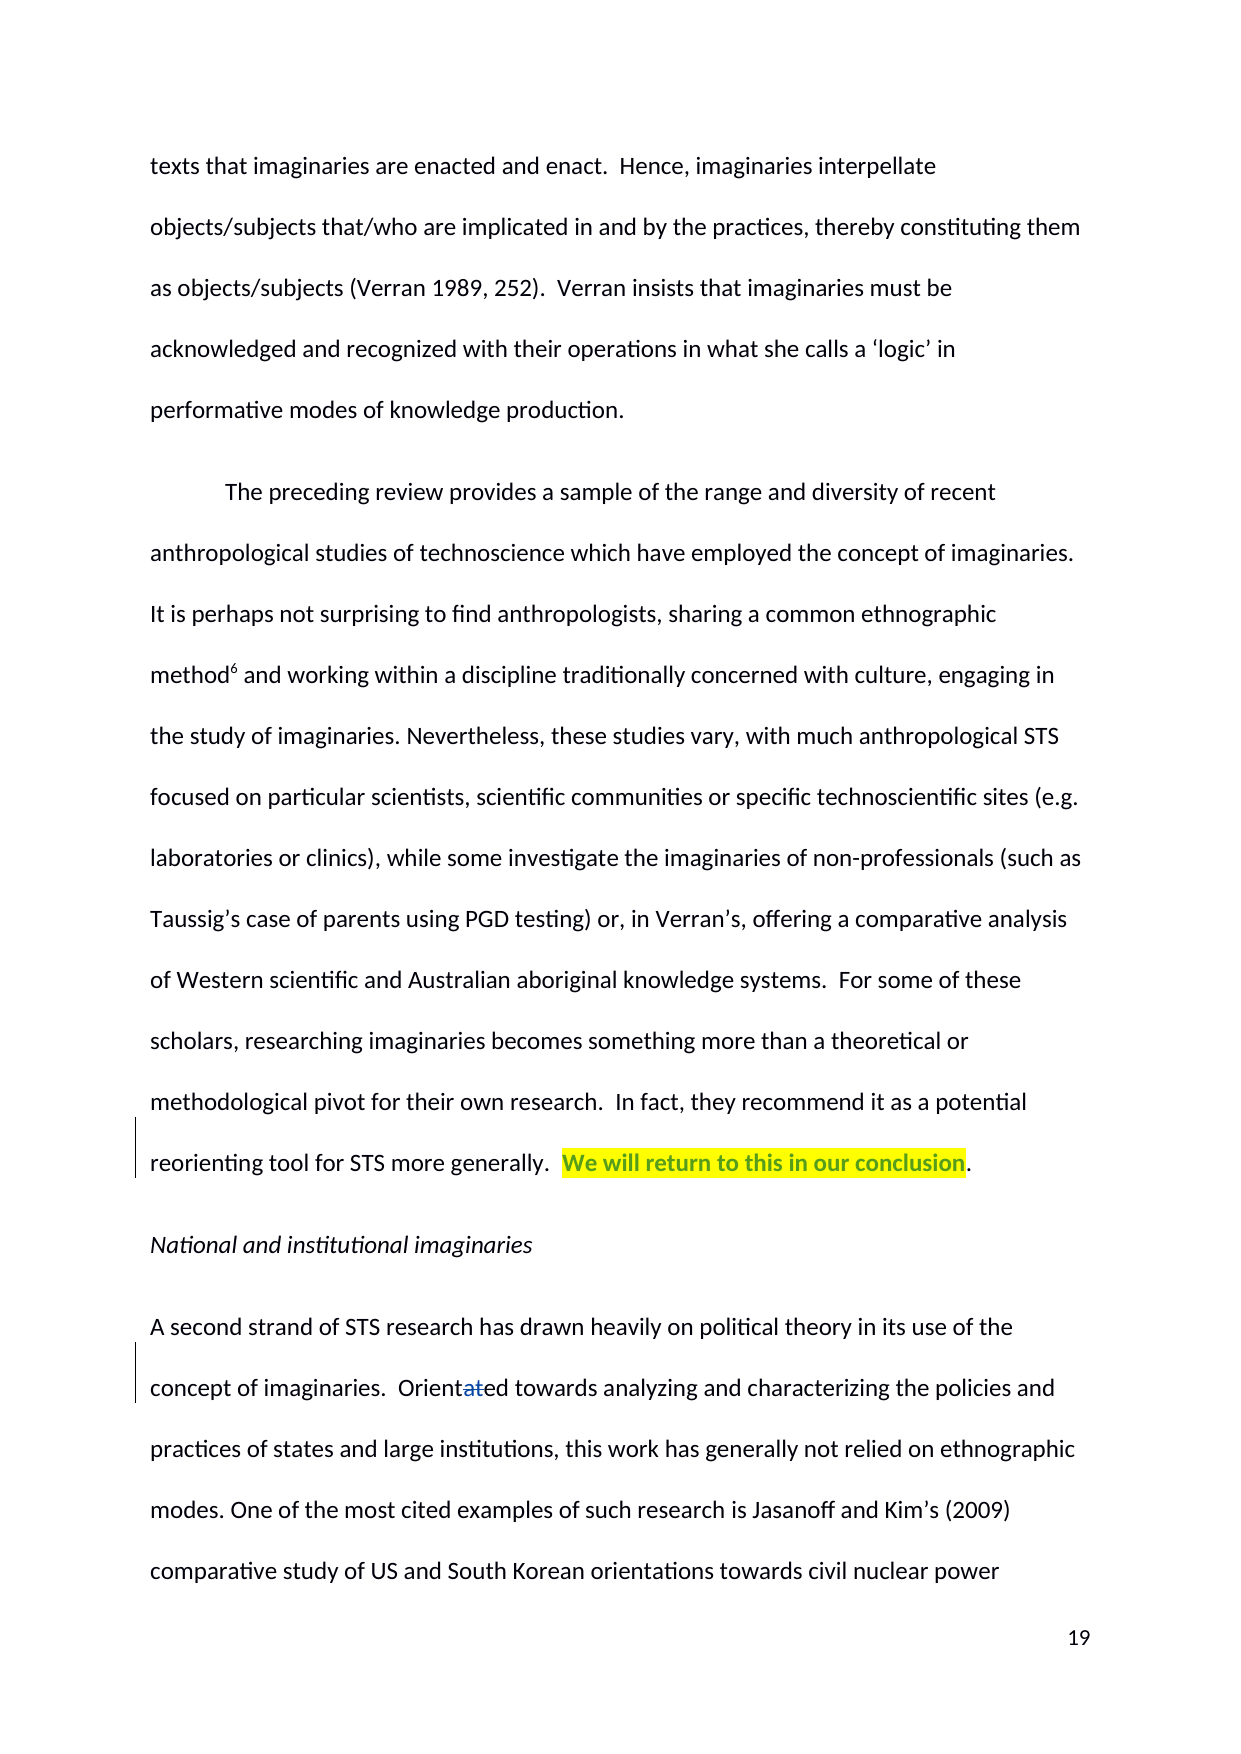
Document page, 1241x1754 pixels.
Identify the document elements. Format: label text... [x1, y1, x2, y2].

text National and institutional imaginaries [150, 1229, 1090, 1260]
text The preceding review provides a sample of the range and diversity of recent anthropological studies of technoscience which have employed the concept of imaginaries. It is perhaps not surprising to find anthropologists, sharing a common ethnographic method and working within a discipline traditionally concerned with culture, engaging in the study of imaginaries. Nevertheless, these studies vary, with much anthropological STS focused on particular scientists, scientific communities or specific technoscientific sites (e.g. laboratories or clinics), while some investigate the imaginaries of non-professionals (such as Taussig’s case of parents using PGD testing) or, in Verran’s, offering a comparative analysis of Western scientific and Australian aboriginal knowledge systems. For some of these scholars, researching imaginaries becomes something more than a theoretical or methodological pivot for their own research. In fact, they recommend it as a potential reorienting tool for STS more generally. We will return to this in our conclusion. [150, 476, 1090, 1178]
